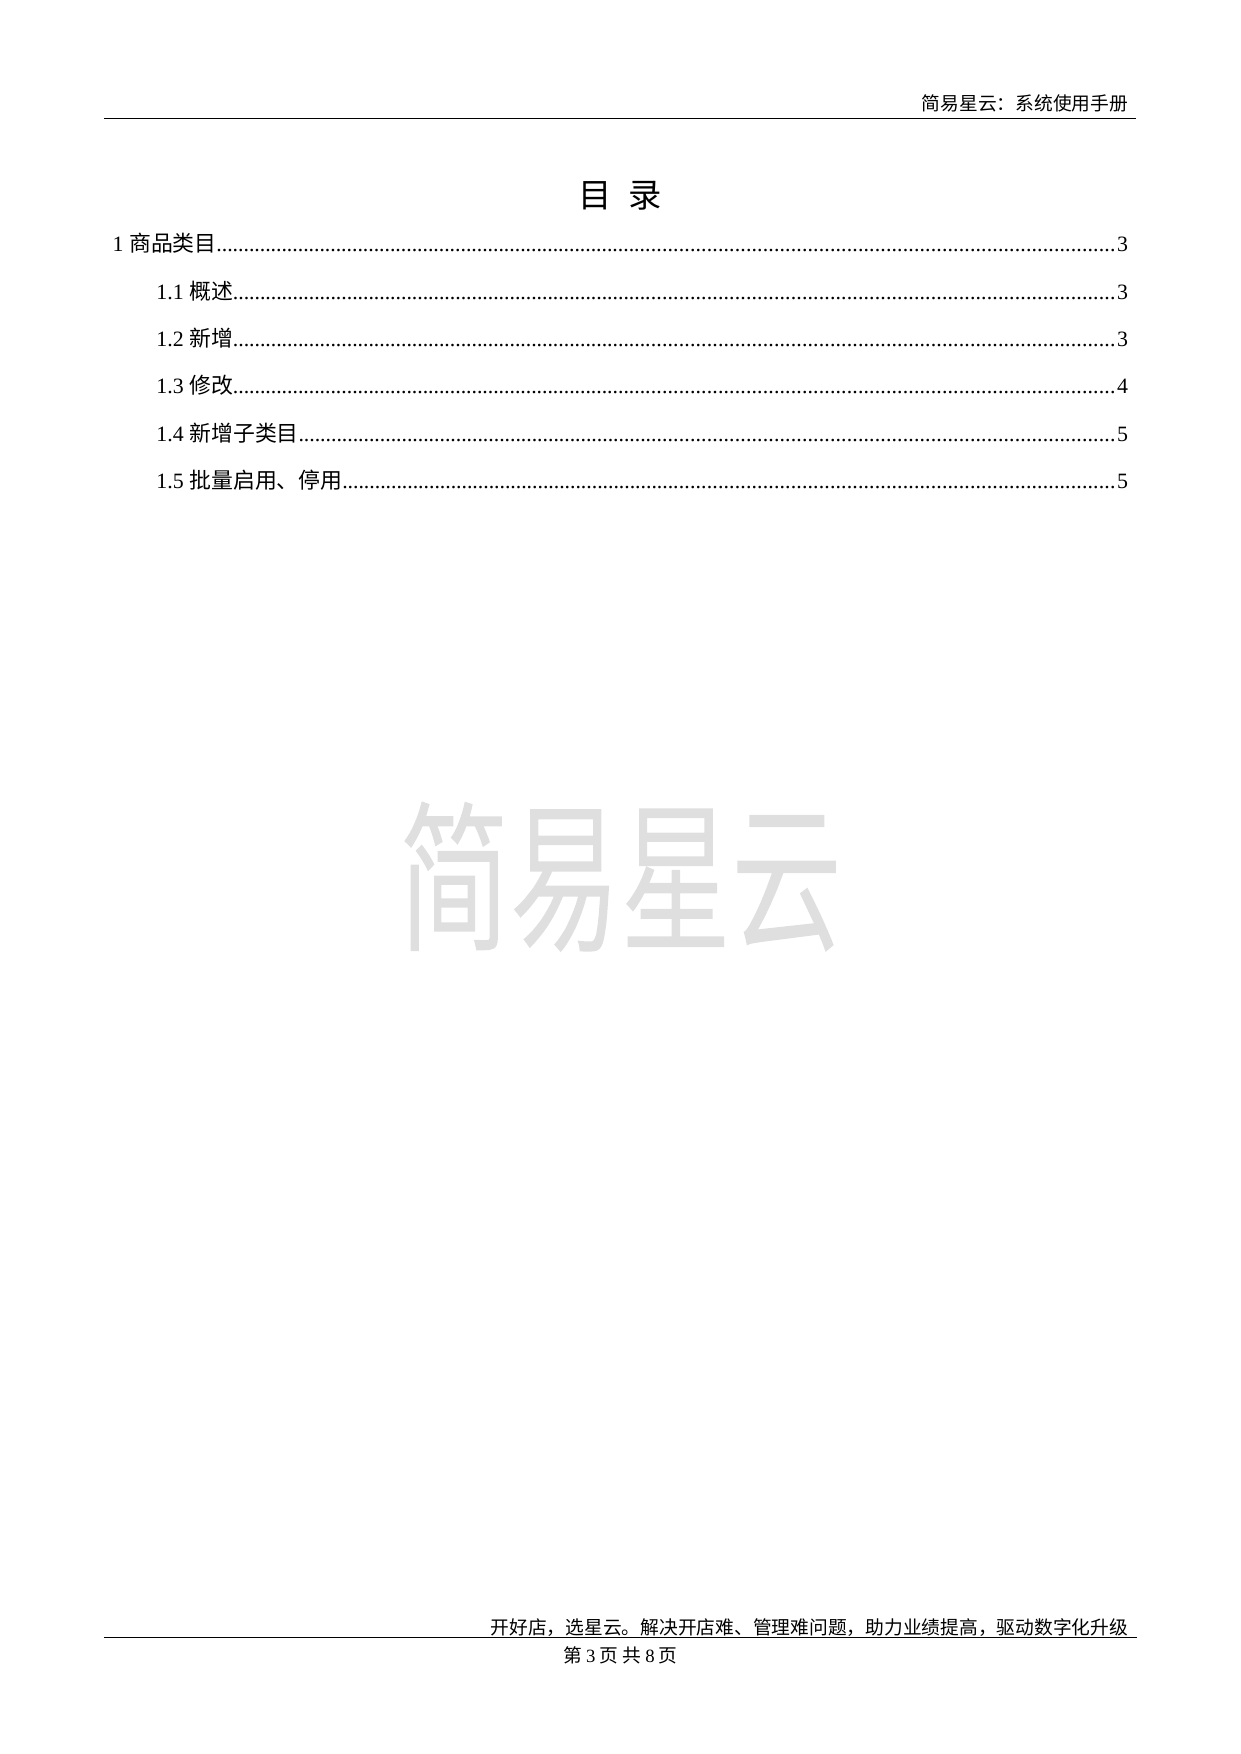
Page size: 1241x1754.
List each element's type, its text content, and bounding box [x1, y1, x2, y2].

text 1.4 新增子类目 5 [156, 417, 1128, 449]
text 1 商品类目 3 [112, 227, 1128, 259]
text 1.3 修改 4 [156, 369, 1128, 402]
text 目 录 [112, 162, 1128, 227]
text 1.2 新增 3 [156, 322, 1128, 354]
text 1.1 概述 3 [156, 274, 1128, 307]
text 1.5 批量启用、停用 5 [156, 464, 1128, 496]
